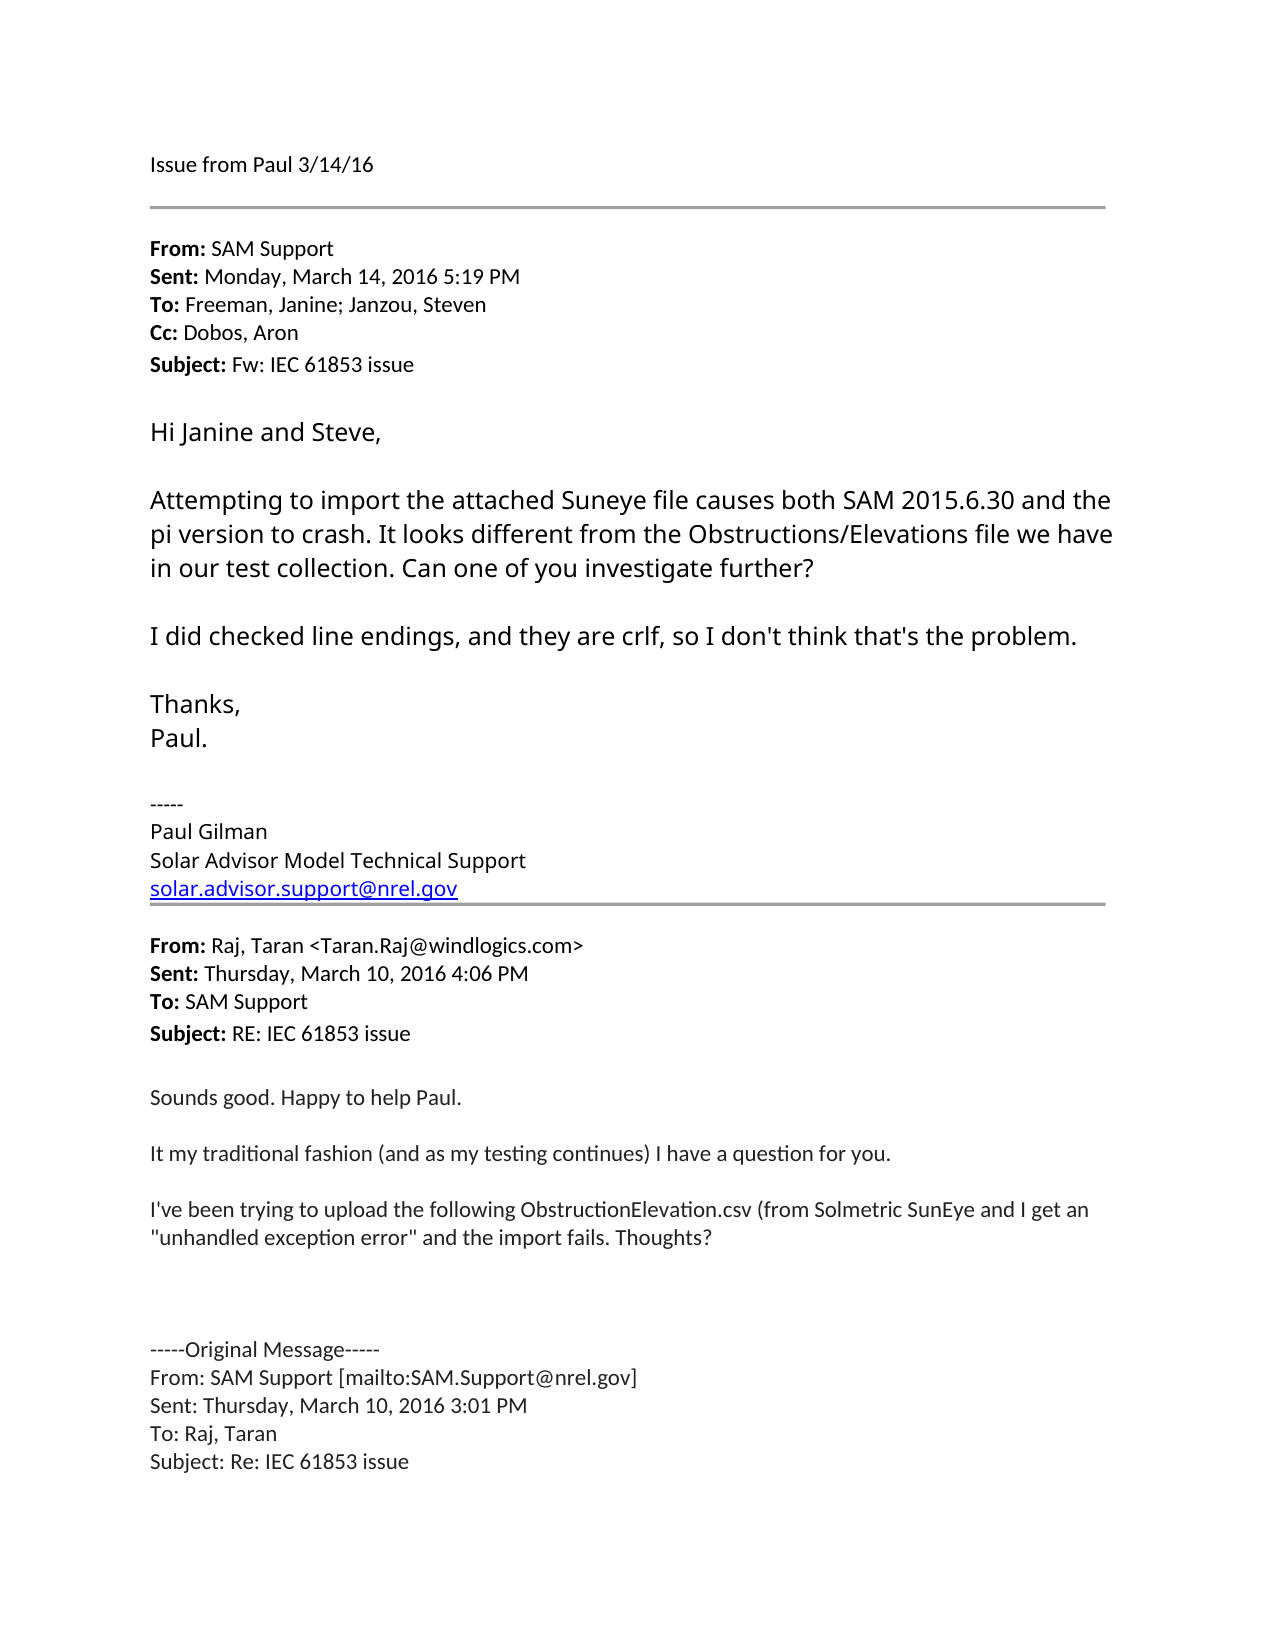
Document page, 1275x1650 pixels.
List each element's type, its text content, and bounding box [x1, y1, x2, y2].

text From: Raj, Taran <Taran.Raj@windlogics.com> Sent: Thursday, March 10, 2016 4:06 PM To: SAM Support Subject: RE: IEC 61853 issue [150, 931, 1125, 1049]
text ----- [150, 789, 1125, 817]
text Paul. [150, 721, 1125, 755]
text It my traditional fashion (and as my testing continues) I have a question for you. [150, 1139, 1125, 1167]
text Solar Advisor Model Technical Support [150, 846, 1125, 874]
text Sounds good. Happy to help Paul. [150, 1083, 1125, 1111]
text Thanks, [150, 687, 1125, 721]
text I did checked line endings, and they are crlf, so I don't think that's the problem. [150, 619, 1125, 653]
text I've been trying to upload the following ObstructionElevation.csv (from Solmetric SunEye and I get an "unhandled exception error" and the import fails. Thoughts? [150, 1195, 1125, 1251]
text -----Original Message----- From: SAM Support [mailto:SAM.Support@nrel.gov] Sent: Thursday, March 10, 2016 3:01 PM To: Raj, Taran Subject: Re: IEC 61853 issue [150, 1335, 1125, 1475]
text Paul Gilman [150, 817, 1125, 846]
text Hi Janine and Steve, [150, 414, 1125, 448]
text solar.advisor.support@nrel.gov [150, 874, 1125, 903]
text Issue from Paul 3/14/16 [150, 150, 1125, 178]
text From: SAM Support Sent: Monday, March 14, 2016 5:19 PM To: Freeman, Janine; Janzou, Steven Cc: Dobos, Aron Subject: Fw: IEC 61853 issue [150, 234, 1125, 380]
text Attempting to import the attached Suneye file causes both SAM 2015.6.30 and the pi version to crash. It looks different from the Obstructions/Elevations file we have in our test collection. Can one of you investigate further? [150, 482, 1125, 584]
